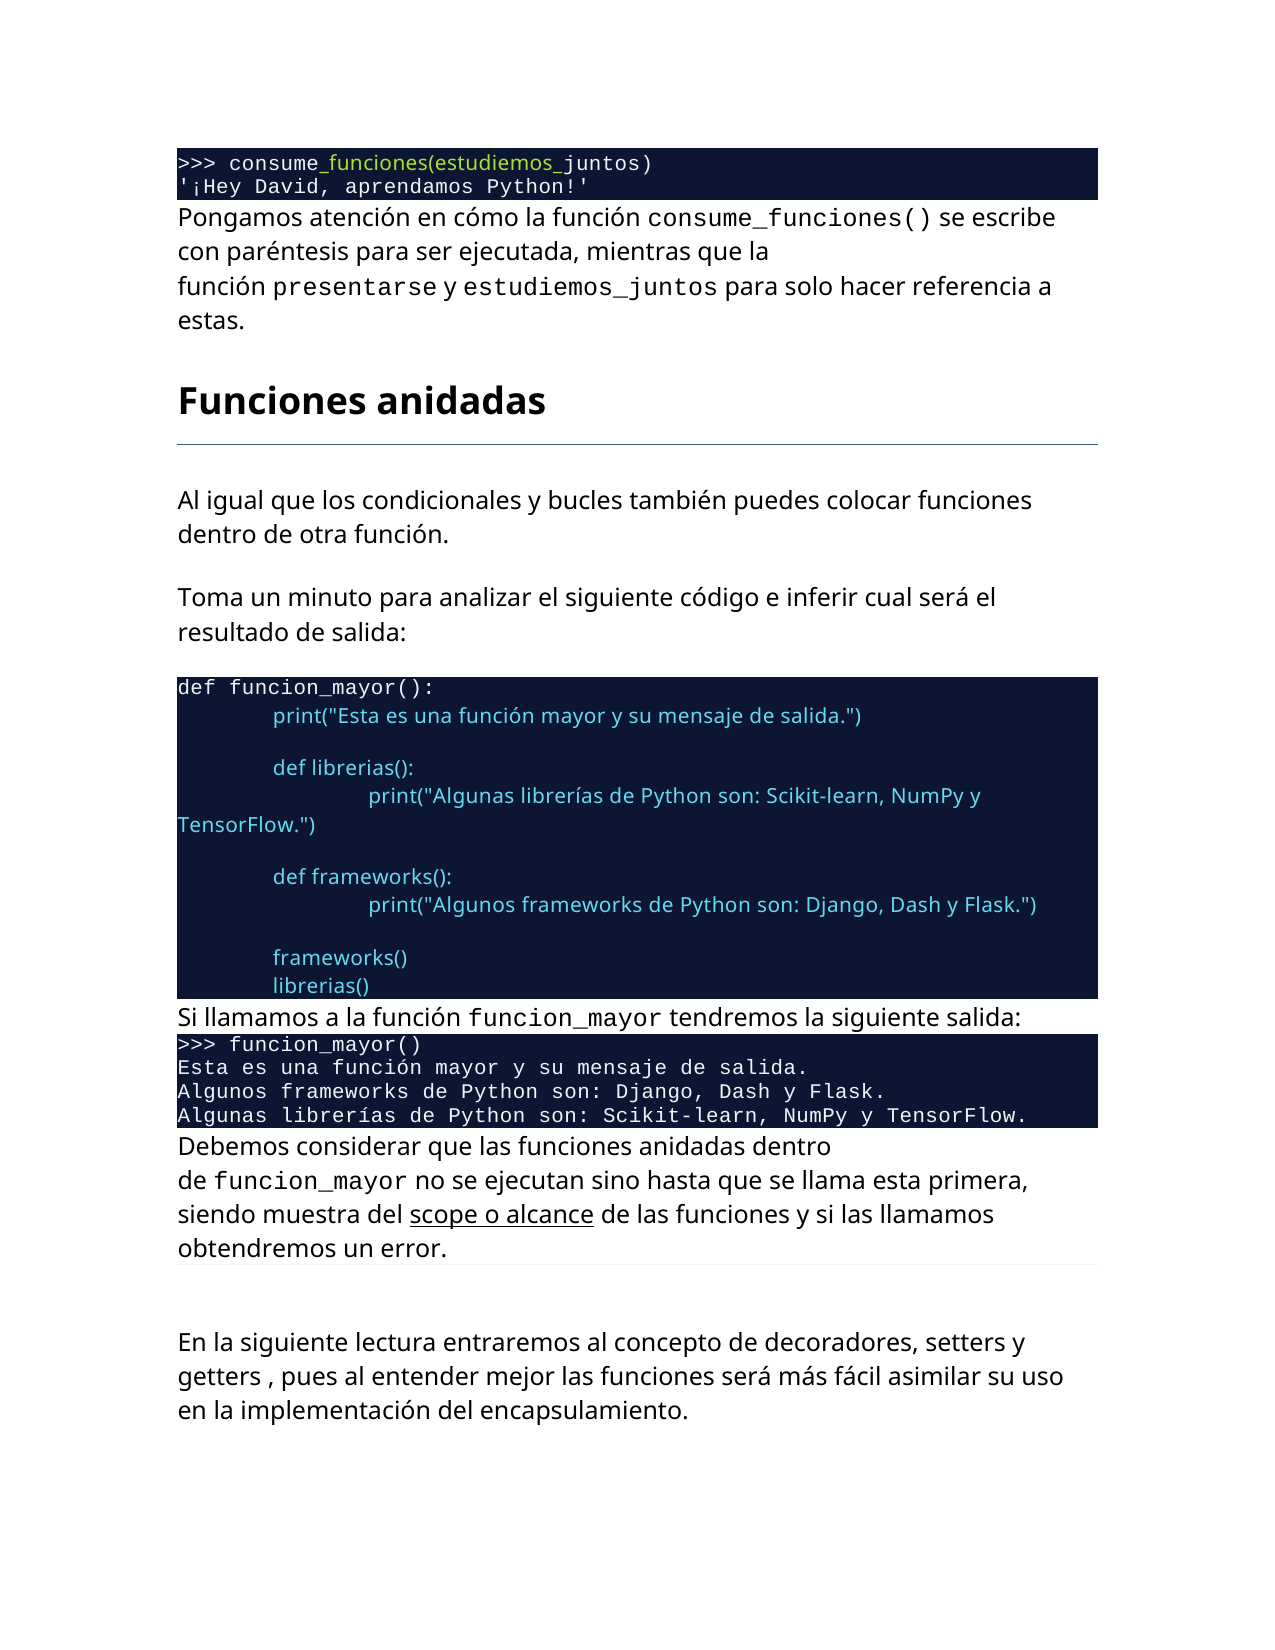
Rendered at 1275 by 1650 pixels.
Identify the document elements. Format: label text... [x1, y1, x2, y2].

text frameworks() [177, 943, 1098, 971]
text En la siguiente lectura entraremos al concepto de decoradores, setters y getters , pues al entender mejor las funciones será más fácil asimilar su uso en la implementación del encapsulamiento. [177, 1324, 1098, 1426]
text Esta es una función mayor y su mensaje de salida. [177, 1057, 1098, 1081]
text Toma un minuto para analizar el siguiente código e inferir cual será el resultado de salida: [177, 580, 1098, 648]
text >>> funcion_mayor() [177, 1034, 1098, 1057]
text def frameworks(): [177, 862, 1098, 891]
text Algunas librerías de Python son: Scikit-learn, NumPy y TensorFlow. [177, 1105, 1098, 1128]
text librerias() [177, 971, 1098, 999]
text print("Esta es una función mayor y su mensaje de salida.") [177, 701, 1098, 729]
text Al igual que los condicionales y bucles también puedes colocar funciones dentro de otra función. [177, 483, 1098, 551]
text Debemos considerar que las funciones anidadas dentro de funcion_mayor no se ejecutan sino hasta que se llama esta primera, siendo muestra del scope o alcance de las funciones y si las llamamos obtendremos un error. [177, 1128, 1098, 1264]
text Pongamos atención en cómo la función consume_funciones() se escribe con paréntesis para ser ejecutada, mientras que la función presentarse y estudiemos_juntos para solo hacer referencia a estas. [177, 200, 1098, 336]
text def funcion_mayor(): [177, 677, 1098, 701]
subtitle Funciones anidadas [177, 374, 1098, 444]
text def librerias(): [177, 753, 1098, 782]
text '¡Hey David, aprendamos Python!' [177, 176, 1098, 200]
text Si llamamos a la función funcion_mayor tendremos la siguiente salida: [177, 999, 1098, 1034]
text Algunos frameworks de Python son: Django, Dash y Flask. [177, 1081, 1098, 1105]
text print("Algunas librerías de Python son: Scikit-learn, NumPy y TensorFlow.") [177, 782, 1098, 838]
text >>> consume_funciones(estudiemos_juntos) [177, 148, 1098, 176]
text print("Algunos frameworks de Python son: Django, Dash y Flask.") [177, 891, 1098, 919]
